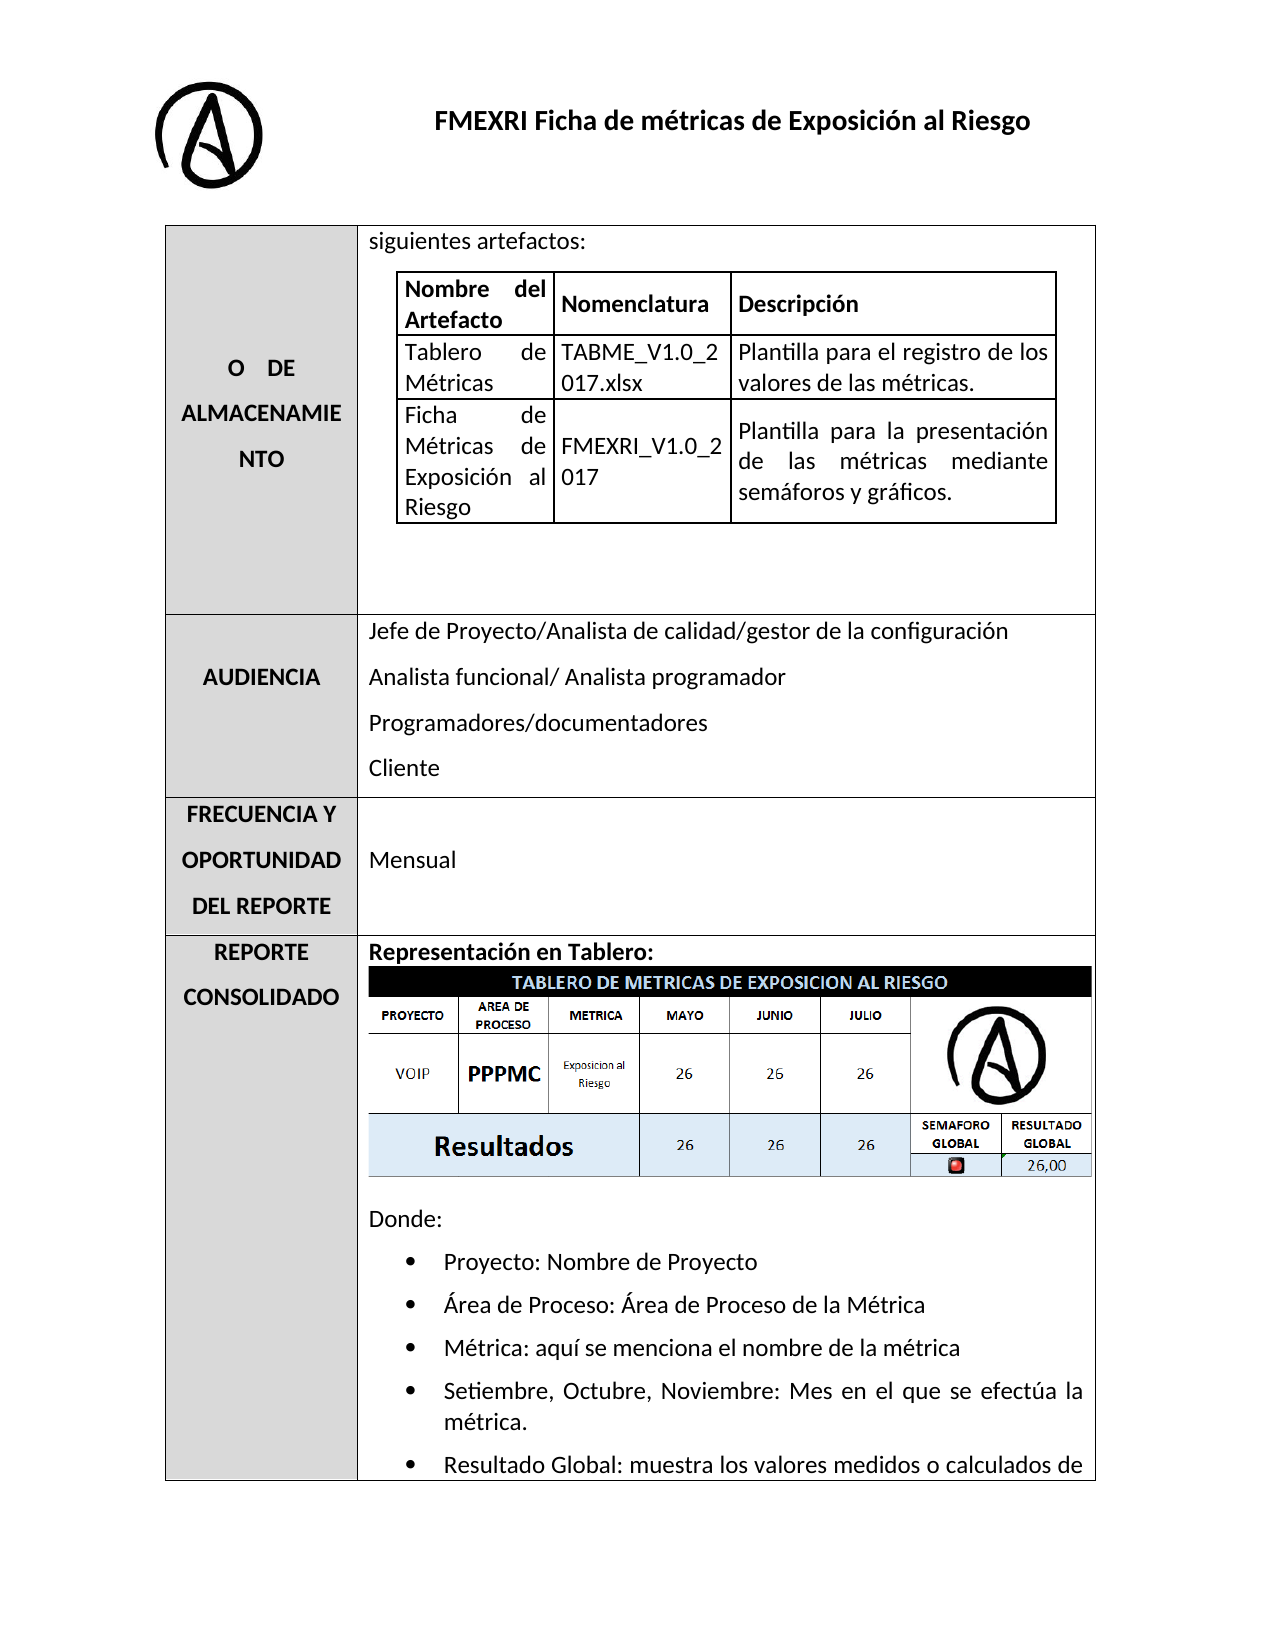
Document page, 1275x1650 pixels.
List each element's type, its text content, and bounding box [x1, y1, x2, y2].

table_cell •Los resultados de la métrica se registrarán y presentará en los siguientes artefactos: [358, 226, 1095, 614]
table_cell PROCEDIMIENTO DE ALMACENAMIENTO [166, 226, 357, 614]
picture [147, 73, 270, 196]
table_cell Mensual [358, 798, 1095, 934]
table_cell AUDIENCIA [166, 615, 357, 797]
table_cell FRECUENCIA Y OPORTUNIDAD DEL REPORTE [166, 798, 357, 934]
table_cell REPORTE CONSOLIDADO [166, 936, 357, 1479]
picture [368, 966, 1092, 1177]
table_cell Jefe de Proyecto/Analista de calidad/gestor de la configuración Analista funcional/ Analista programador Programadores/documentadores Cliente [358, 615, 1095, 797]
